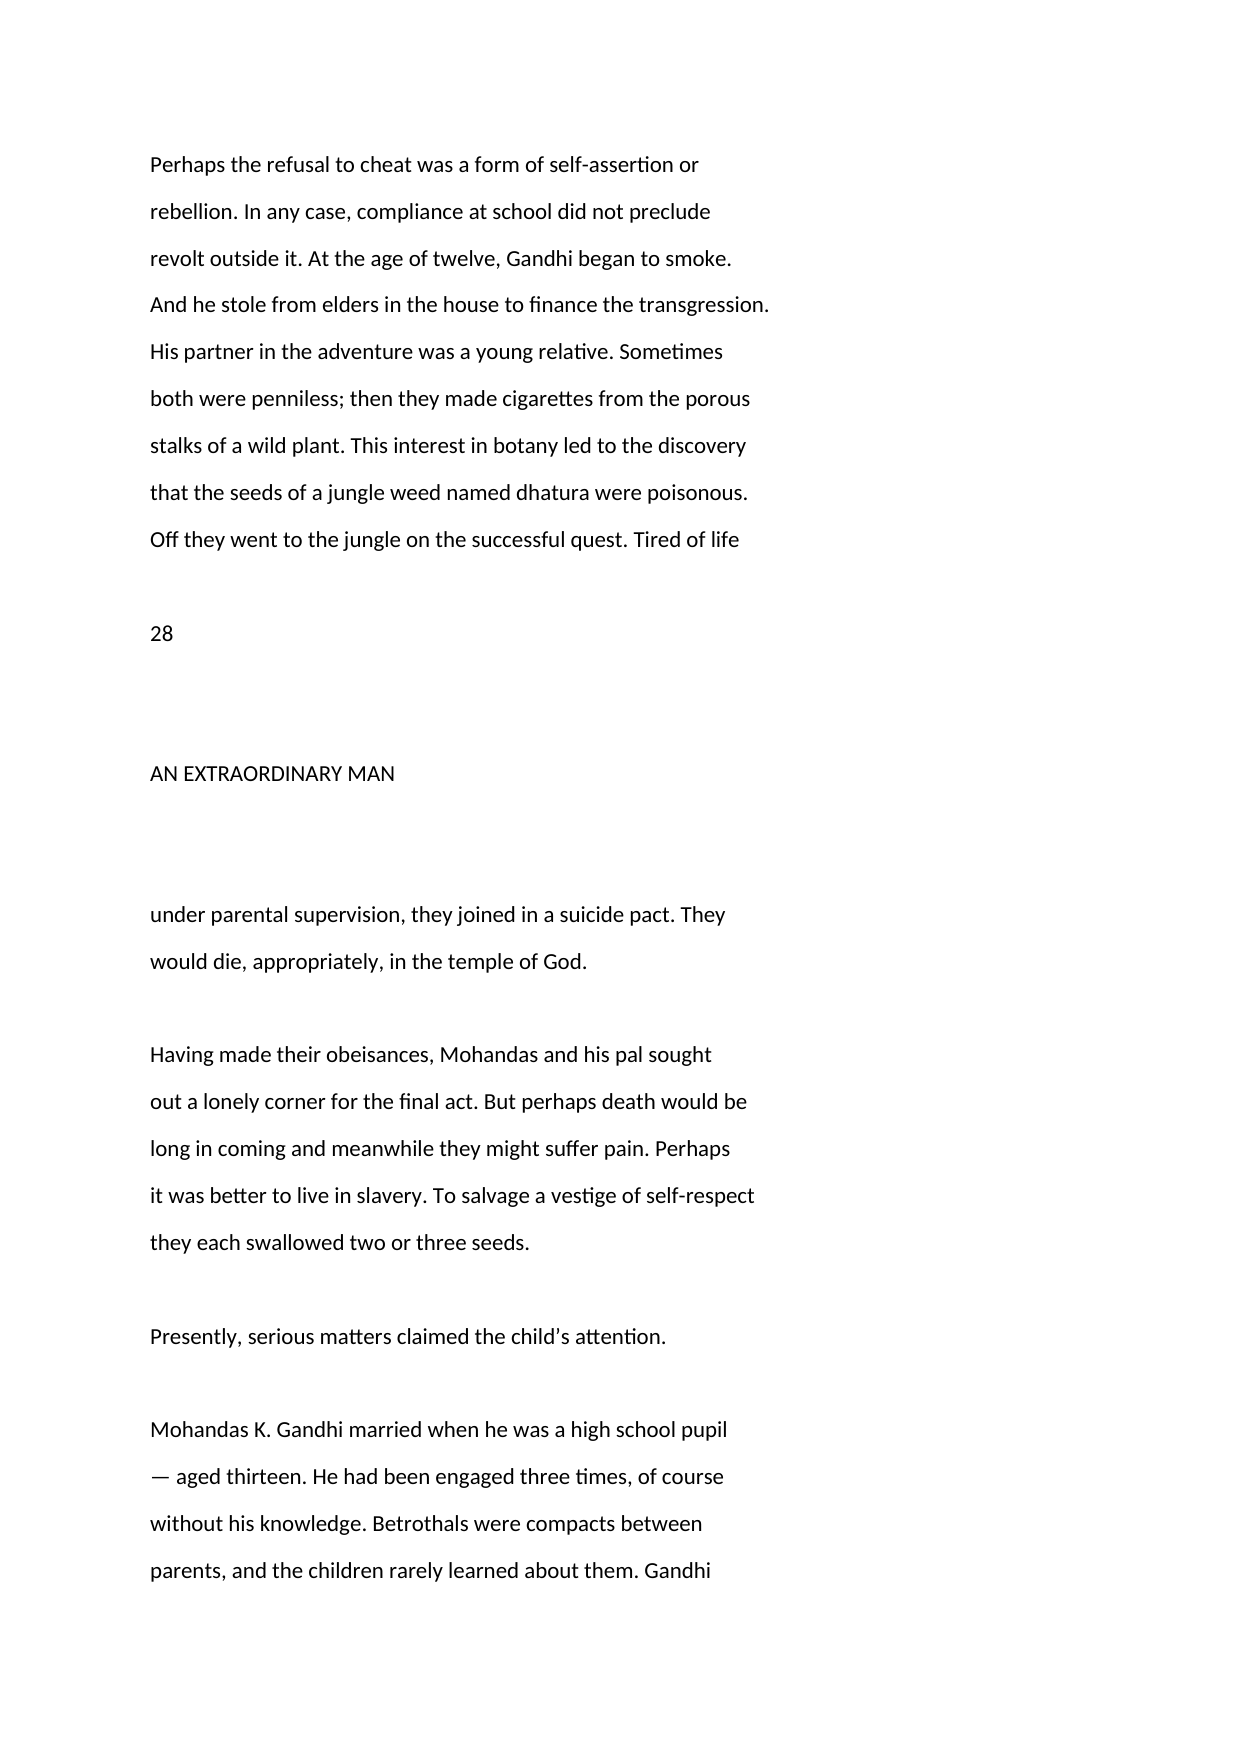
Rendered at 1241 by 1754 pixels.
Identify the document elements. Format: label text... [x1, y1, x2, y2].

text rebellion. In any case, compliance at school did not preclude [150, 197, 1090, 225]
text under parental supervision, they joined in a suicide pact. They [150, 900, 1090, 928]
text both were penniless; then they made cigarettes from the porous [150, 384, 1090, 412]
text would die, appropriately, in the temple of God. [150, 947, 1090, 975]
text stalks of a wild plant. This interest in botany led to the discovery [150, 431, 1090, 459]
text Mohandas K. Gandhi married when he was a high school pupil [150, 1416, 1090, 1444]
text Presently, serious matters claimed the child’s attention. [150, 1322, 1090, 1350]
text long in coming and meanwhile they might suffer pain. Perhaps [150, 1134, 1090, 1162]
text it was better to live in slavery. To salvage a vestige of self-respect [150, 1181, 1090, 1209]
text parents, and the children rarely learned about them. Gandhi [150, 1556, 1090, 1584]
text revolt outside it. At the age of twelve, Gandhi began to smoke. [150, 244, 1090, 272]
text 28 [150, 619, 1090, 647]
text without his knowledge. Betrothals were compacts between [150, 1509, 1090, 1537]
text Perhaps the refusal to cheat was a form of self-assertion or [150, 150, 1090, 178]
text that the seeds of a jungle weed named dhatura were poisonous. [150, 478, 1090, 506]
text Off they went to the jungle on the successful quest. Tired of life [150, 525, 1090, 553]
text AN EXTRAORDINARY MAN [150, 759, 1090, 787]
text they each swallowed two or three seeds. [150, 1228, 1090, 1256]
text His partner in the adventure was a young relative. Sometimes [150, 337, 1090, 366]
text — aged thirteen. He had been engaged three times, of course [150, 1462, 1090, 1491]
text out a lonely corner for the final act. But perhaps death would be [150, 1087, 1090, 1116]
text Having made their obeisances, Mohandas and his pal sought [150, 1041, 1090, 1069]
text And he stole from elders in the house to finance the transgression. [150, 291, 1090, 319]
